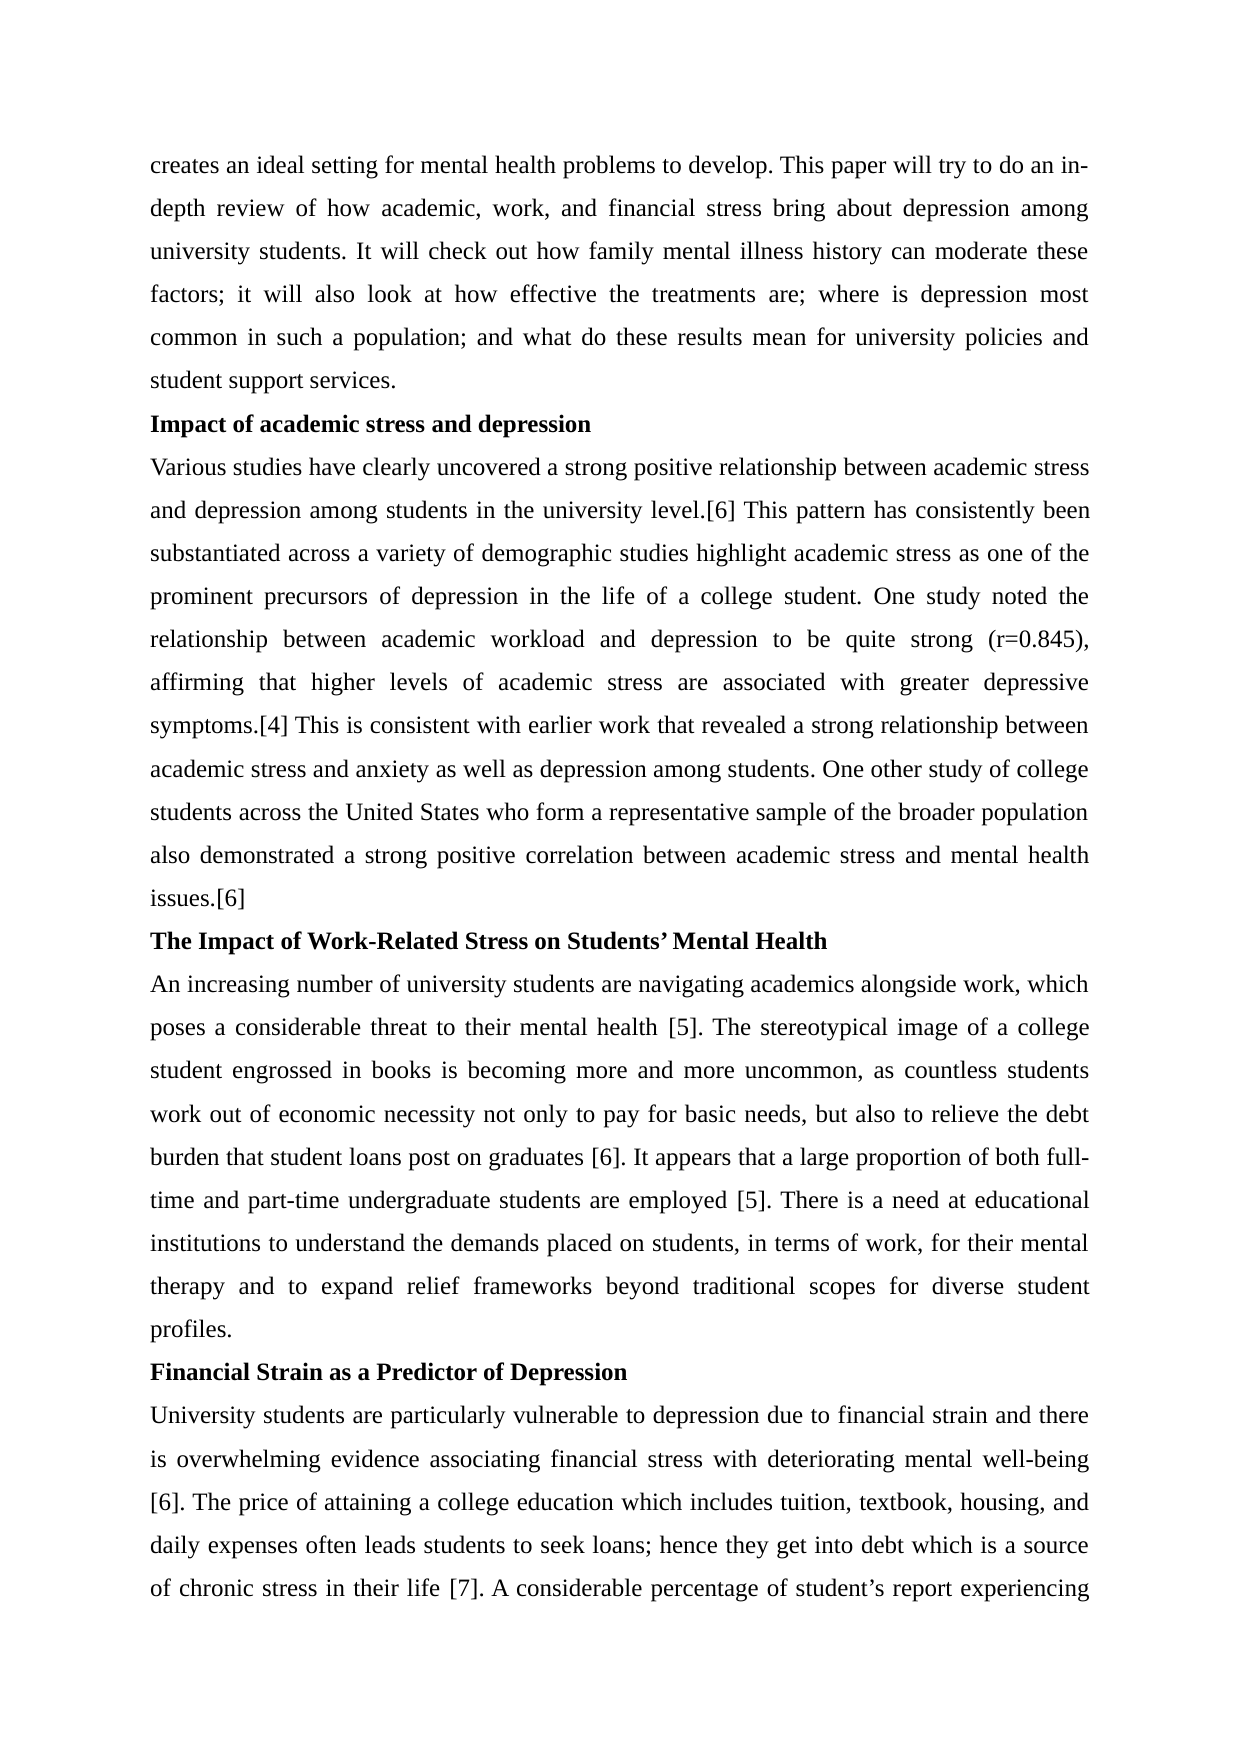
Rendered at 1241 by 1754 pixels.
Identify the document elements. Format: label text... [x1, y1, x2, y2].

text The Impact of Work-Related Stress on Students’ Mental Health [150, 926, 1090, 955]
text Various studies have clearly uncovered a strong positive relationship between academic stress and depression among students in the university level. This pattern has consistently been substantiated across a variety of demographic studies highlight academic stress as one of the prominent precursors of depression in the life of a college student. One study noted the relationship between academic workload and depression to be quite strong (r=0.845), affirming that higher levels of academic stress are associated with greater depressive symptoms. This is consistent with earlier work that revealed a strong relationship between academic stress and anxiety as well as depression among students. One other study of college students across the United States who form a representative sample of the broader population also demonstrated a strong positive correlation between academic stress and mental health issues. [150, 452, 1090, 912]
text Financial Strain as a Predictor of Depression [150, 1357, 1090, 1386]
text Impact of academic stress and depression [150, 409, 1090, 437]
text An increasing number of university students are navigating academics alongside work, which poses a considerable threat to their mental health . The stereotypical image of a college student engrossed in books is becoming more and more uncommon, as countless students work out of economic necessity not only to pay for basic needs, but also to relieve the debt burden that student loans post on graduates . It appears that a large proportion of both full-time and part-time undergraduate students are employed . There is a need at educational institutions to understand the demands placed on students, in terms of work, for their mental therapy and to expand relief frameworks beyond traditional scopes for diverse student profiles. [150, 969, 1090, 1343]
